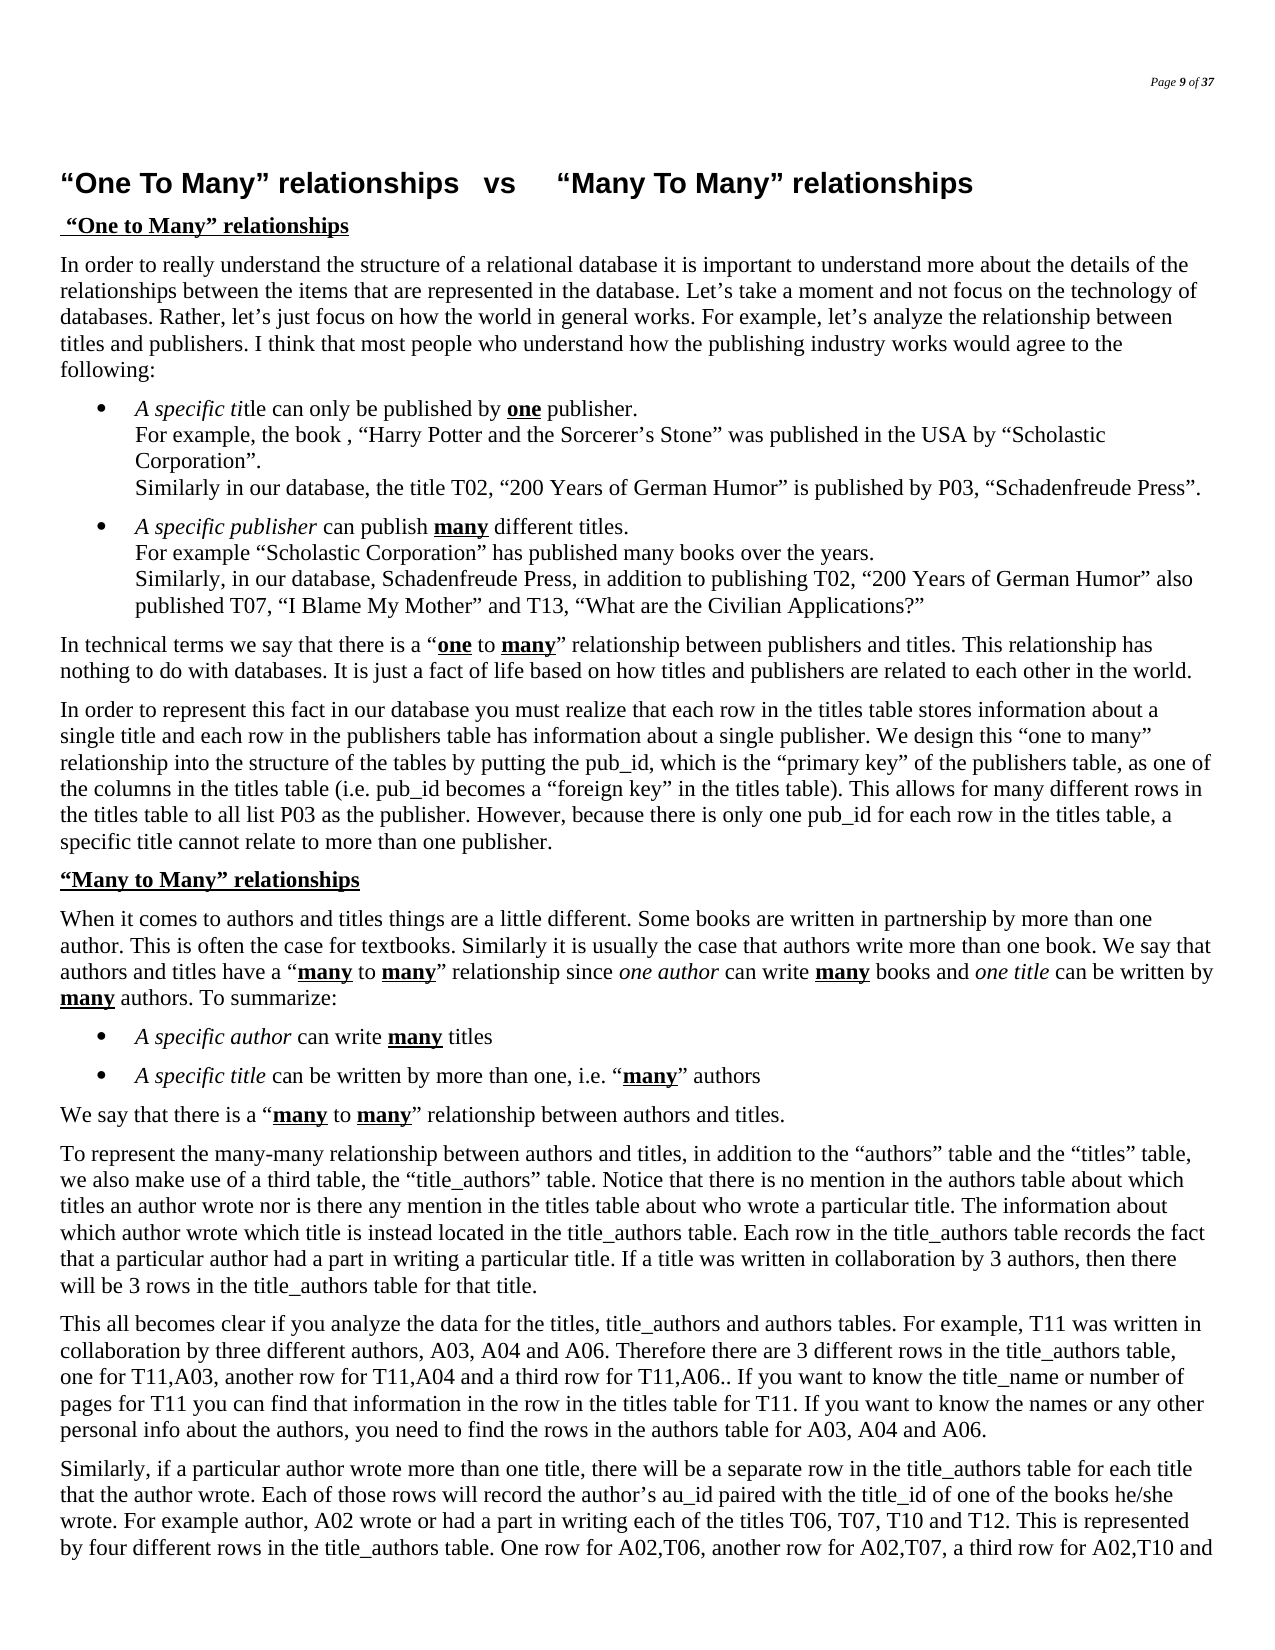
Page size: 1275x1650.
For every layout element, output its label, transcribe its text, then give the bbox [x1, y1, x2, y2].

text In order to really understand the structure of a relational database it is important to understand more about the details of the relationships between the items that are represented in the database. Let’s take a moment and not focus on the technology of databases. Rather, let’s just focus on how the world in general works. For example, let’s analyze the relationship between titles and publishers. I think that most people who understand how the publishing industry works would agree to the following: [60, 251, 1215, 382]
text To represent the many-many relationship between authors and titles, in addition to the “authors” table and the “titles” table, we also make use of a third table, the “title_authors” table. Notice that there is no mention in the authors table about which titles an author wrote nor is there any mention in the titles table about who wrote a particular title. The information about which author wrote which title is instead located in the title_authors table. Each row in the title_authors table records the fact that a particular author had a part in writing a particular title. If a title was written in collaboration by 3 authors, then there will be 3 rows in the title_authors table for that title. [60, 1140, 1215, 1298]
subtitle “One To Many” relationships vs “Many To Many” relationships [60, 166, 1215, 199]
text We say that there is a “many to many” relationship between authors and titles. [60, 1101, 1215, 1127]
text In technical terms we say that there is a “one to many” relationship between publishers and titles. This relationship has nothing to do with databases. It is just a fact of life based on how titles and publishers are related to each other in the world. [60, 631, 1215, 683]
text When it comes to authors and titles things are a little different. Some books are written in partnership by more than one author. This is often the case for textbooks. Similarly it is usually the case that authors write more than one book. We say that authors and titles have a “many to many” relationship since one author can write many books and one title can be written by many authors. To summarize: [60, 905, 1215, 1011]
list A specific title can be written by more than one, i.e. “many” authors [97, 1062, 1215, 1088]
text In order to represent this fact in our database you must realize that each row in the titles table stores information about a single title and each row in the publishers table has information about a single publisher. We design this “one to many” relationship into the structure of the tables by putting the pub_id, which is the “primary key” of the publishers table, as one of the columns in the titles table (i.e. pub_id becomes a “foreign key” in the titles table). This allows for many different rows in the titles table to all list P03 as the publisher. However, because there is only one pub_id for each row in the titles table, a specific title cannot relate to more than one publisher. [60, 696, 1215, 854]
subtitle “One to Many” relationships [60, 212, 1215, 238]
list A specific author can write many titles [97, 1023, 1215, 1050]
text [60, 1455, 1215, 1560]
subtitle “Many to Many” relationships [60, 867, 1215, 893]
text This all becomes clear if you analyze the data for the titles, title_authors and authors tables. For example, T11 was written in collaboration by three different authors, A03, A04 and A06. Therefore there are 3 different rows in the title_authors table, one for T11,A03, another row for T11,A04 and a third row for T11,A06.. If you want to know the title_name or number of pages for T11 you can find that information in the row in the titles table for T11. If you want to know the names or any other personal info about the authors, you need to find the rows in the authors table for A03, A04 and A06. [60, 1311, 1215, 1442]
list A specific title can only be published by one publisher. For example, the book , “Harry Potter and the Sorcerer’s Stone” was published in the USA by “Scholastic Corporation”. Similarly in our database, the title T02, “200 Years of German Humor” is published by P03, “Schadenfreude Press”. [97, 395, 1215, 500]
list A specific publisher can publish many different titles. For example “Scholastic Corporation” has published many books over the years. Similarly, in our database, Schadenfreude Press, in addition to publishing T02, “200 Years of German Humor” also published T07, “I Blame My Mother” and T13, “What are the Civilian Applications?” [97, 513, 1215, 618]
